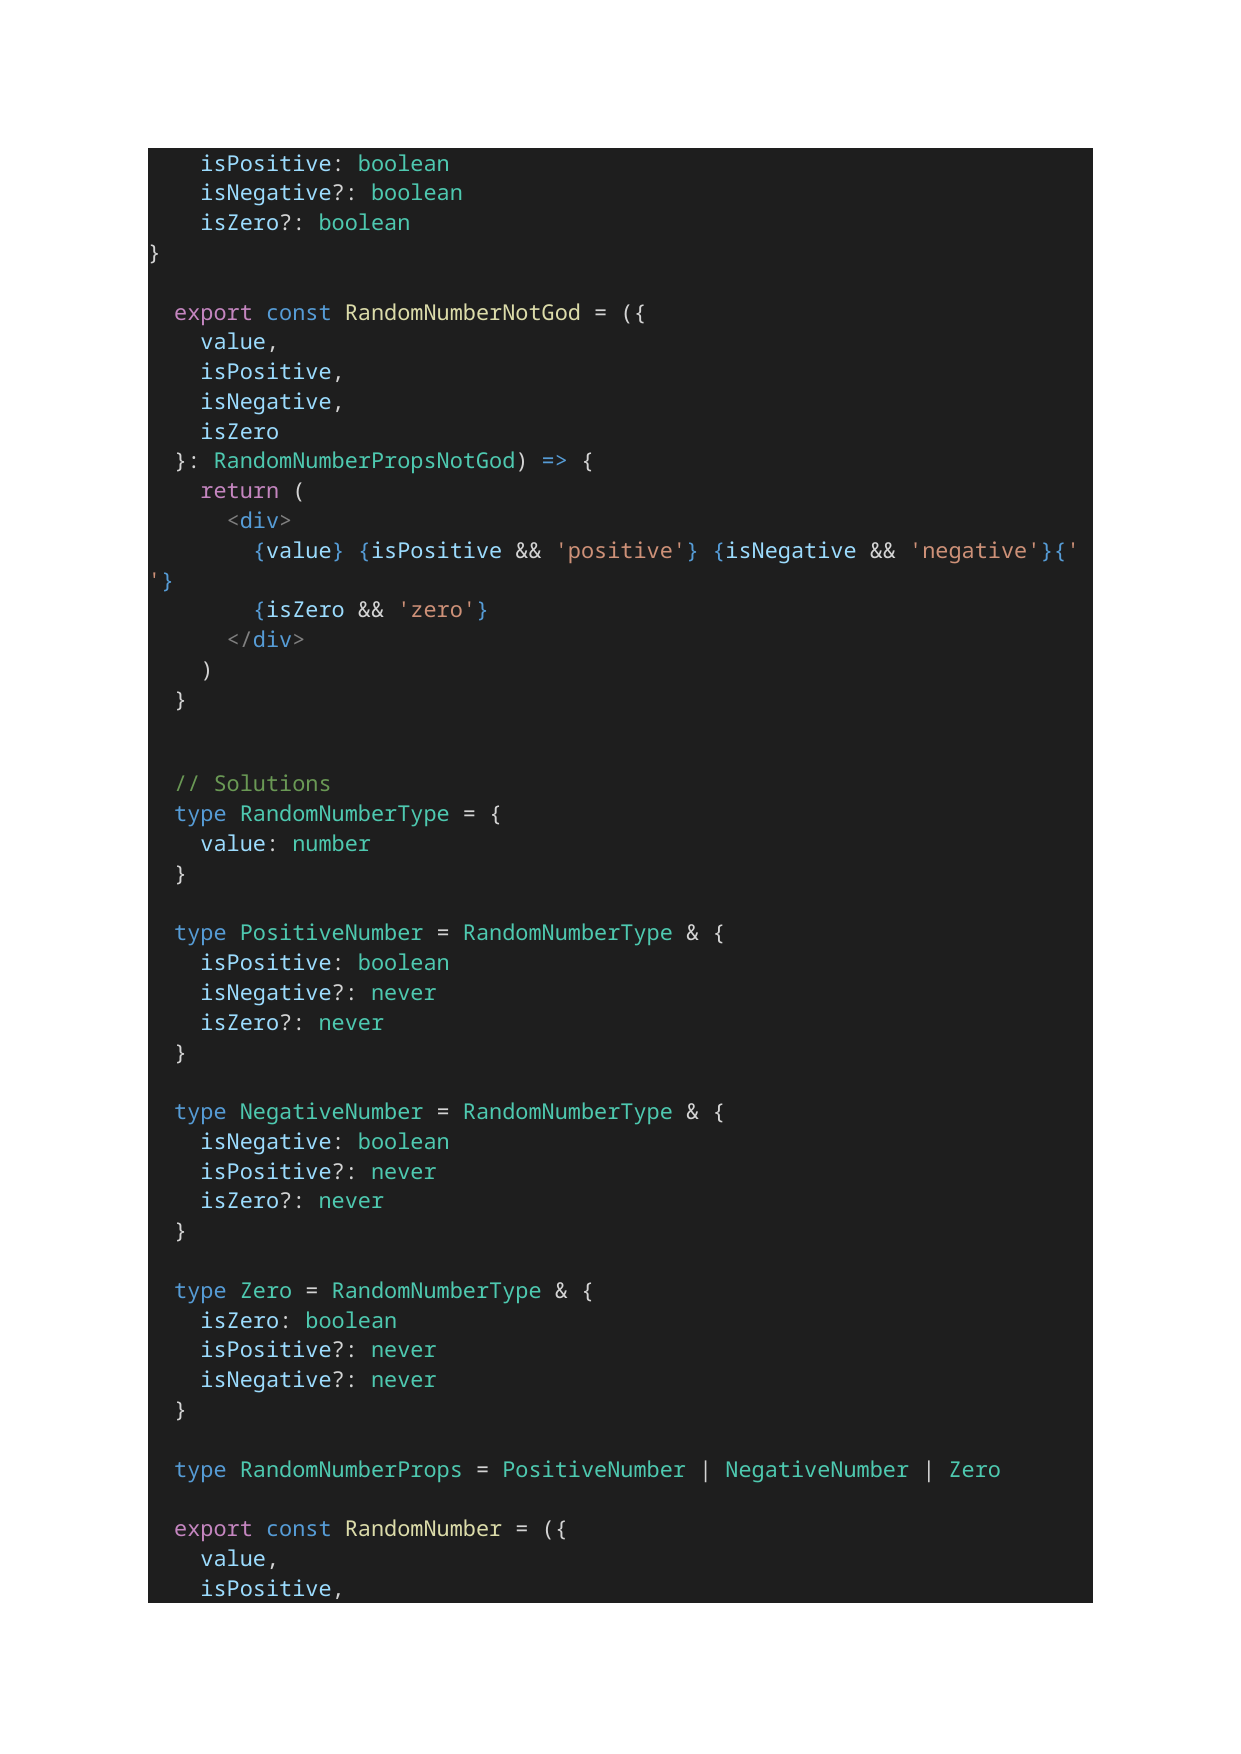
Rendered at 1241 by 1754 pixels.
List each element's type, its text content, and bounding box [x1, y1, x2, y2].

text isZero [148, 416, 1093, 446]
text } [148, 1037, 1093, 1066]
text } [148, 1215, 1093, 1245]
text } [148, 1394, 1093, 1424]
text isNegative, [148, 386, 1093, 416]
text </div> [148, 624, 1093, 654]
text type RandomNumberType = { [148, 798, 1093, 828]
text } [148, 684, 1093, 714]
text isNegative?: boolean [148, 177, 1093, 207]
text isPositive: boolean [148, 148, 1093, 177]
text isPositive: boolean [148, 947, 1093, 977]
text isPositive, [148, 356, 1093, 386]
text type PositiveNumber = RandomNumberType & { [148, 917, 1093, 947]
text isNegative: boolean [148, 1126, 1093, 1156]
text export const RandomNumber = ({ [148, 1513, 1093, 1543]
text isZero?: never [148, 1007, 1093, 1037]
text export const RandomNumberNotGod = ({ [148, 297, 1093, 326]
text type Zero = RandomNumberType & { [148, 1275, 1093, 1305]
text isPositive, [148, 1573, 1093, 1603]
text isZero?: never [148, 1186, 1093, 1215]
text isZero?: boolean [148, 207, 1093, 237]
text {isZero && 'zero'} [148, 594, 1093, 624]
text value, [148, 1543, 1093, 1573]
text }: RandomNumberPropsNotGod) => { [148, 446, 1093, 475]
text } [148, 858, 1093, 888]
text <div> [148, 505, 1093, 535]
text isPositive?: never [148, 1156, 1093, 1186]
text value: number [148, 828, 1093, 858]
text isPositive?: never [148, 1334, 1093, 1364]
text } [148, 237, 1093, 267]
text type NegativeNumber = RandomNumberType & { [148, 1096, 1093, 1126]
text type RandomNumberProps = PositiveNumber | NegativeNumber | Zero [148, 1454, 1093, 1483]
text return ( [148, 475, 1093, 505]
text {value} {isPositive && 'positive'} {isNegative && 'negative'}{' '} [148, 535, 1093, 594]
text isZero: boolean [148, 1305, 1093, 1334]
text value, [148, 326, 1093, 356]
text ) [148, 654, 1093, 684]
text // Solutions [148, 768, 1093, 798]
text isNegative?: never [148, 977, 1093, 1007]
text isNegative?: never [148, 1364, 1093, 1394]
